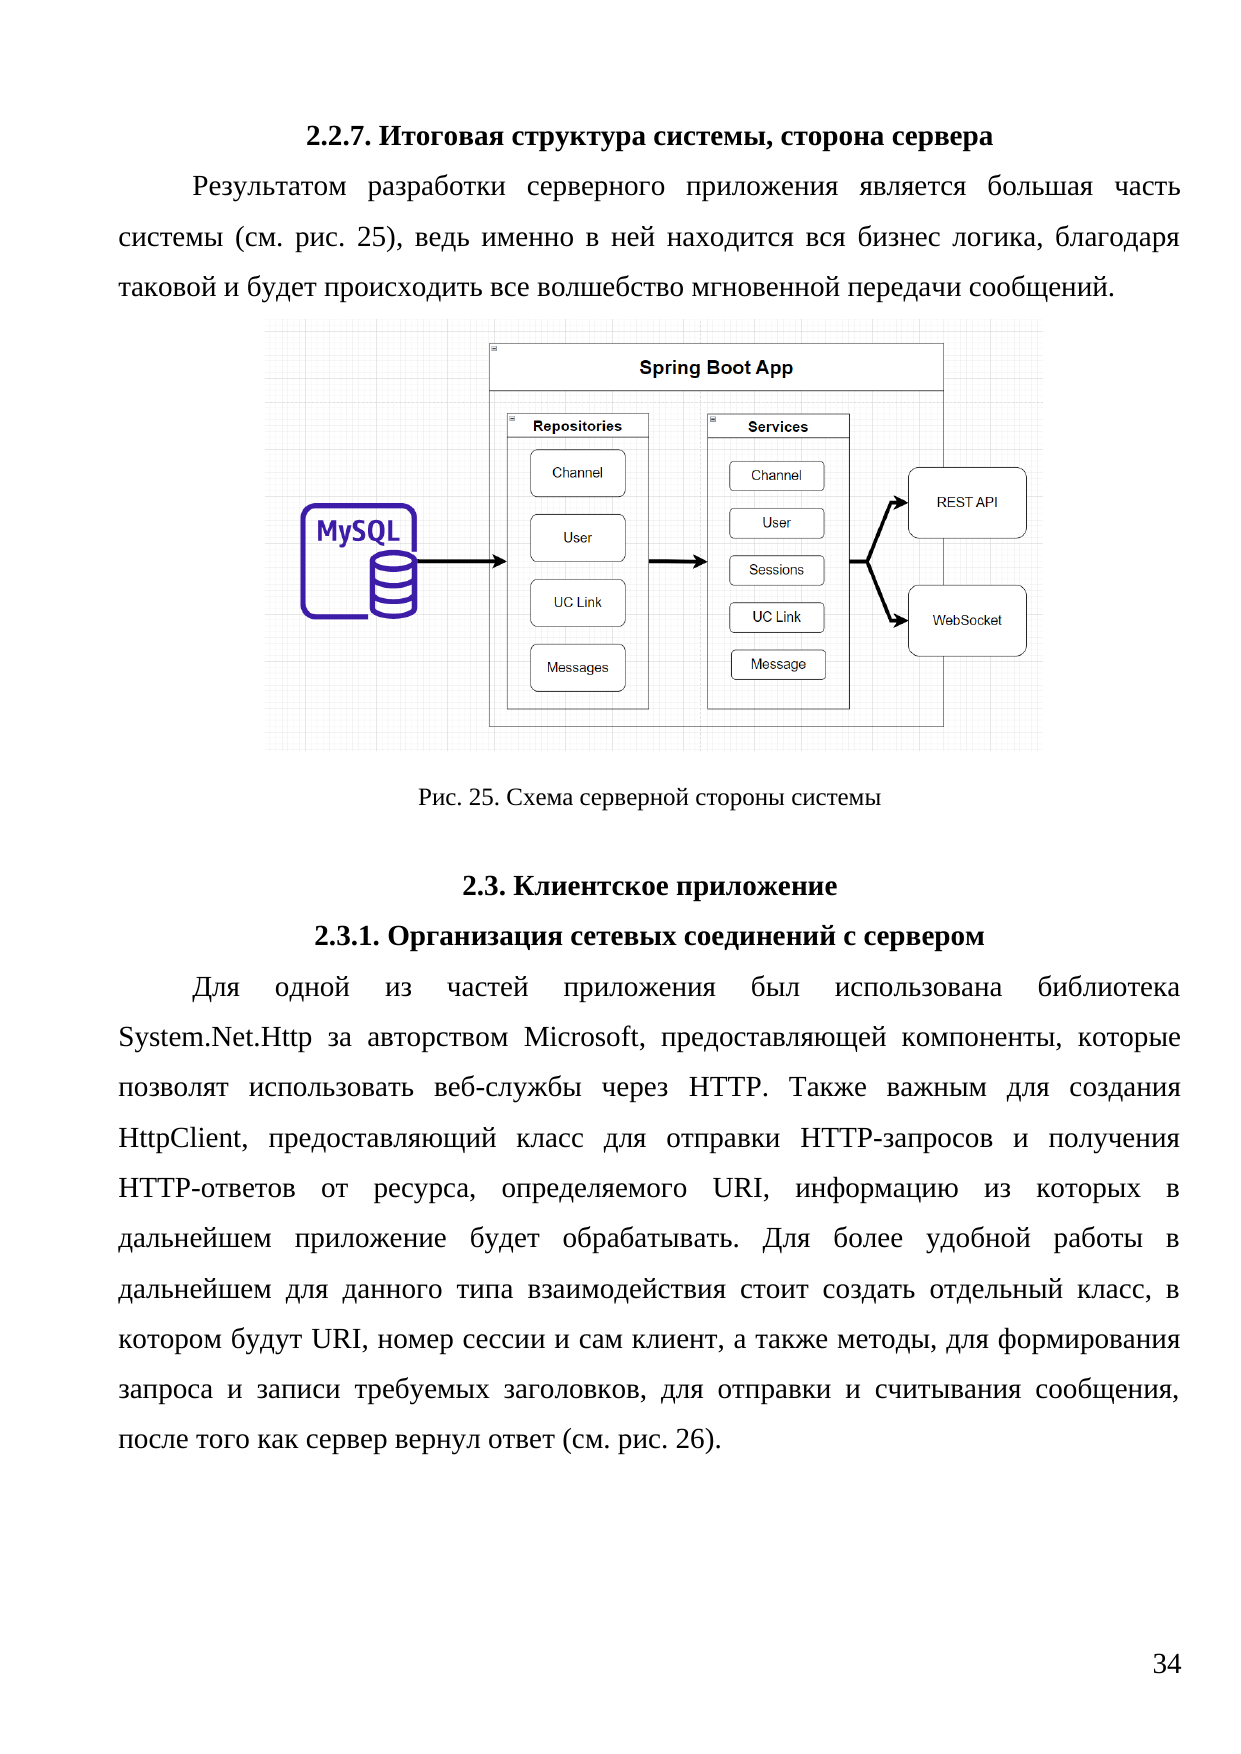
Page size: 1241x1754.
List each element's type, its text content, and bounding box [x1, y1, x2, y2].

text 2.3.1. Организация сетевых соединений с сервером [118, 918, 1181, 952]
picture [264, 319, 1043, 751]
text Для одной из частей приложения был использована библиотека System.Net.Http за авторством Microsoft, предоставляющей компоненты, которые позволят использовать веб-службы через HTTP. Также важным для создания HttpClient, предоставляющий класс для отправки HTTP-запросов и получения HTTP-ответов от ресурса, определяемого URI, информацию из которых в дальнейшем приложение будет обрабатывать. Для более удобной работы в дальнейшем для данного типа взаимодействия стоит создать отдельный класс, в котором будут URI, номер сессии и сам клиент, а также методы, для формирования запроса и записи требуемых заголовков, для отправки и считывания сообщения, после того как сервер вернул ответ (см. рис. 26). [118, 969, 1181, 1455]
text 2.3. Клиентское приложение [118, 868, 1181, 902]
text Результатом разработки серверного приложения является большая часть системы (см. рис. 25), ведь именно в ней находится вся бизнес логика, благодаря таковой и будет происходить все волшебство мгновенной передачи сообщений. [118, 168, 1181, 303]
text 2.2.7. Итоговая структура системы, сторона сервера [118, 118, 1181, 152]
